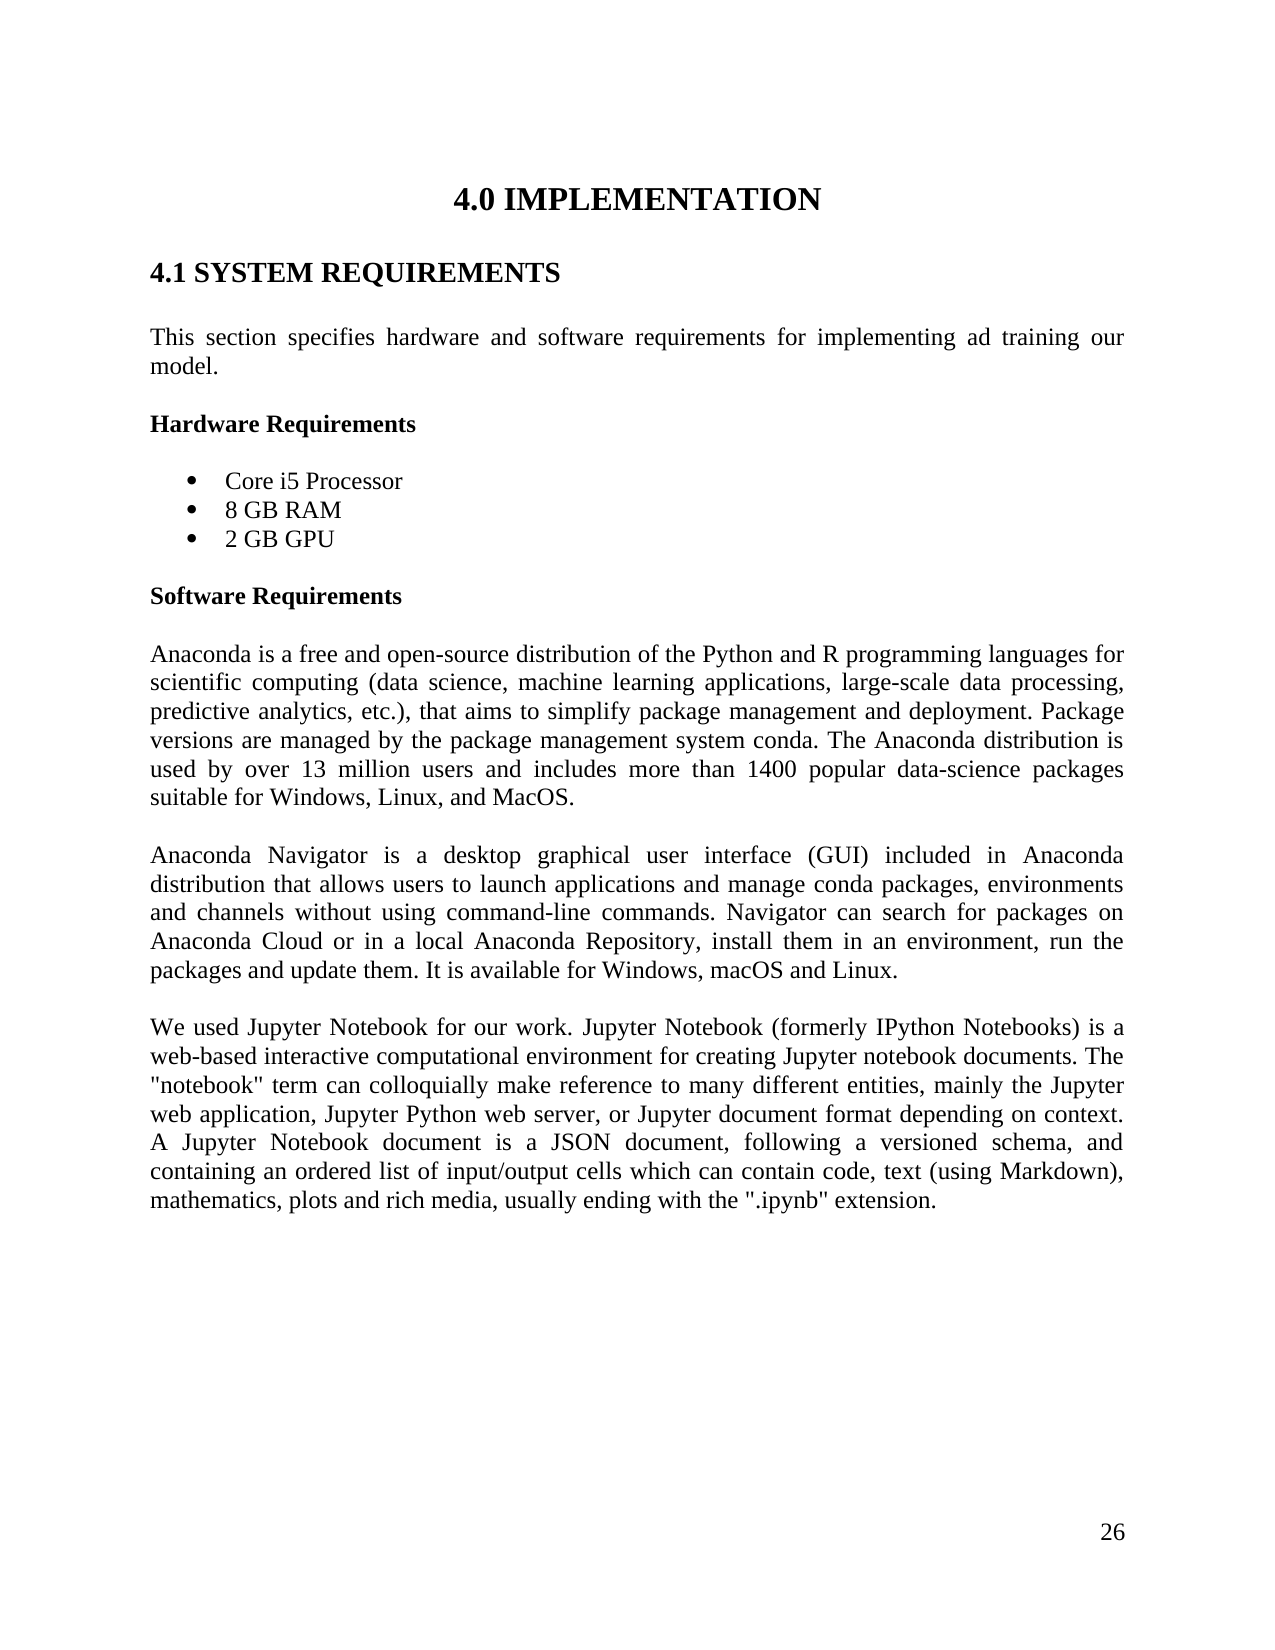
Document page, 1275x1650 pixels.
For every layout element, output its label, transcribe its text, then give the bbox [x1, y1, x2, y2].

text Hardware Requirements [150, 380, 1125, 437]
text 4.0 IMPLEMENTATION [150, 179, 1125, 217]
list 2 GB GPU [187, 524, 1125, 552]
text We used Jupyter Notebook for our work. Jupyter Notebook (formerly IPython Notebooks) is a web-based interactive computational environment for creating Jupyter notebook documents. The "notebook" term can colloquially make reference to many different entities, mainly the Jupyter web application, Jupyter Python web server, or Jupyter document format depending on context. A Jupyter Notebook document is a JSON document, following a versioned schema, and containing an ordered list of input/output cells which can contain code, text (using Markdown), mathematics, plots and rich media, usually ending with the ".ipynb" extension. [150, 1012, 1125, 1214]
text Anaconda Navigator is a desktop graphical user interface (GUI) included in Anaconda distribution that allows users to launch applications and manage conda packages, environments and channels without using command-line commands. Navigator can search for packages on Anaconda Cloud or in a local Anaconda Repository, install them in an environment, run the packages and update them. It is available for Windows, macOS and Linux. [150, 840, 1125, 984]
list Core i5 Processor [187, 466, 1125, 495]
text Anaconda is a free and open-source distribution of the Python and R programming languages for scientific computing (data science, machine learning applications, large-scale data processing, predictive analytics, etc.), that aims to simplify package management and deployment. Package versions are managed by the package management system conda. The Anaconda distribution is used by over 13 million users and includes more than 1400 popular data-science packages suitable for Windows, Linux, and MacOS. [150, 639, 1125, 811]
text This section specifies hardware and software requirements for implementing ad training our model. [150, 322, 1125, 380]
list 8 GB RAM [187, 495, 1125, 524]
text Software Requirements [150, 581, 1125, 610]
text 4.1 SYSTEM REQUIREMENTS [150, 255, 1125, 289]
